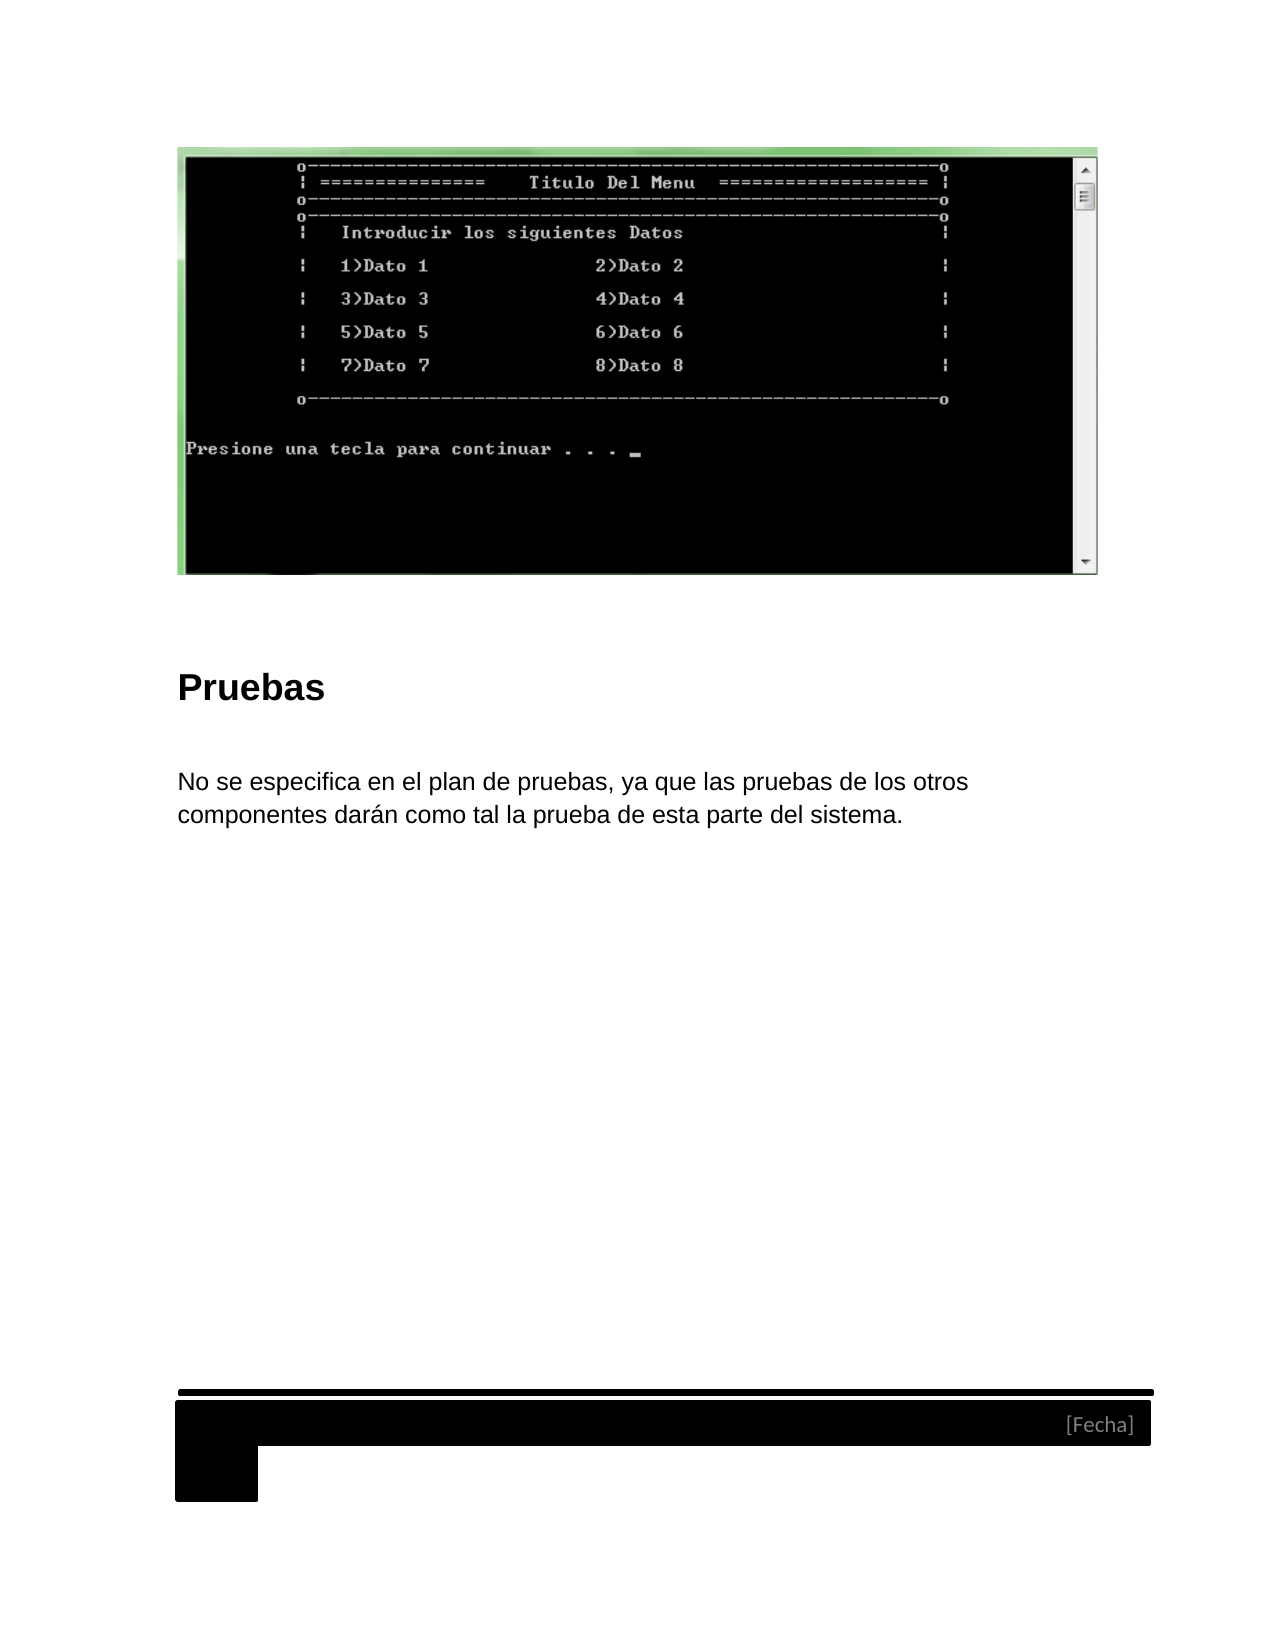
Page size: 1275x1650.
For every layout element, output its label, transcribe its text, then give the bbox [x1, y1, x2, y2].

subtitle Pruebas [177, 665, 1098, 708]
picture [177, 147, 1098, 575]
text No se especifica en el plan de pruebas, ya que las pruebas de los otros componentes darán como tal la prueba de esta parte del sistema. [177, 767, 1098, 829]
